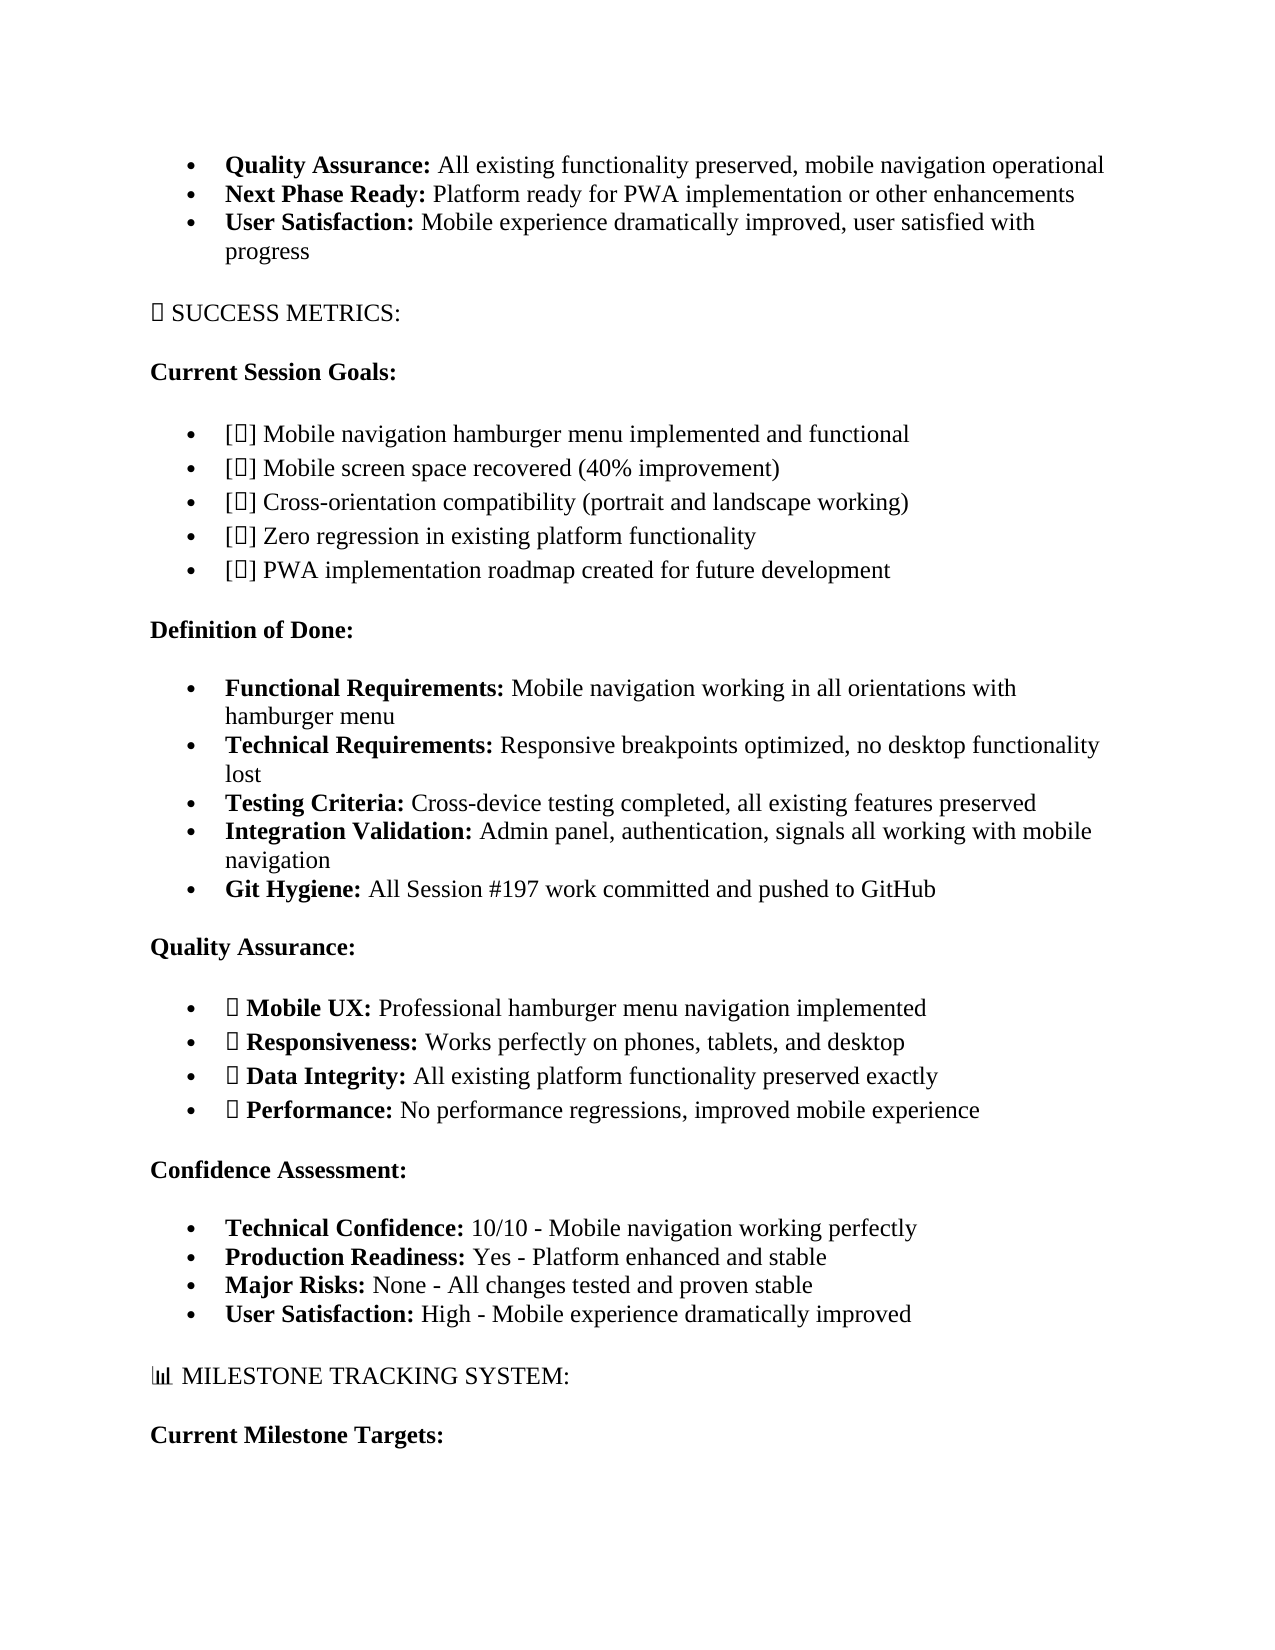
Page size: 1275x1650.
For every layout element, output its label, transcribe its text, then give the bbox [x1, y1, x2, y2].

list Integration Validation: Admin panel, authentication, signals all working with mobile navigation [187, 816, 1125, 874]
text 📊 MILESTONE TRACKING SYSTEM: [150, 1357, 1125, 1391]
list Quality Assurance: All existing functionality preserved, mobile navigation operational [187, 150, 1125, 179]
list ✅ Mobile UX: Professional hamburger menu navigation implemented [187, 990, 1125, 1024]
text Current Milestone Targets: [150, 1421, 1125, 1449]
list [✅] Mobile navigation hamburger menu implemented and functional [187, 415, 1125, 449]
text 🎯 SUCCESS METRICS: [150, 294, 1125, 328]
list Testing Criteria: Cross-device testing completed, all existing features preserved [187, 788, 1125, 816]
list Technical Confidence: 10/10 - Mobile navigation working perfectly [187, 1213, 1125, 1242]
list [✅] Cross-orientation compatibility (portrait and landscape working) [187, 483, 1125, 517]
list Git Hygiene: All Session #197 work committed and pushed to GitHub [187, 874, 1125, 903]
list Technical Requirements: Responsive breakpoints optimized, no desktop functionality lost [187, 730, 1125, 788]
list User Satisfaction: High - Mobile experience dramatically improved [187, 1299, 1125, 1328]
list [✅] Zero regression in existing platform functionality [187, 517, 1125, 552]
list ✅ Data Integrity: All existing platform functionality preserved exactly [187, 1058, 1125, 1092]
list Major Risks: None - All changes tested and proven stable [187, 1271, 1125, 1299]
text Confidence Assessment: [150, 1155, 1125, 1184]
list ✅ Performance: No performance regressions, improved mobile experience [187, 1092, 1125, 1126]
list Functional Requirements: Mobile navigation working in all orientations with hamburger menu [187, 673, 1125, 730]
list Production Readiness: Yes - Platform enhanced and stable [187, 1242, 1125, 1271]
list [✅] Mobile screen space recovered (40% improvement) [187, 449, 1125, 483]
list Next Phase Ready: Platform ready for PWA implementation or other enhancements [187, 179, 1125, 207]
text Current Session Goals: [150, 357, 1125, 386]
text Definition of Done: [150, 615, 1125, 643]
list [✅] PWA implementation roadmap created for future development [187, 552, 1125, 586]
list User Satisfaction: Mobile experience dramatically improved, user satisfied with progress [187, 207, 1125, 265]
text Quality Assurance: [150, 932, 1125, 961]
list ✅ Responsiveness: Works perfectly on phones, tablets, and desktop [187, 1024, 1125, 1058]
